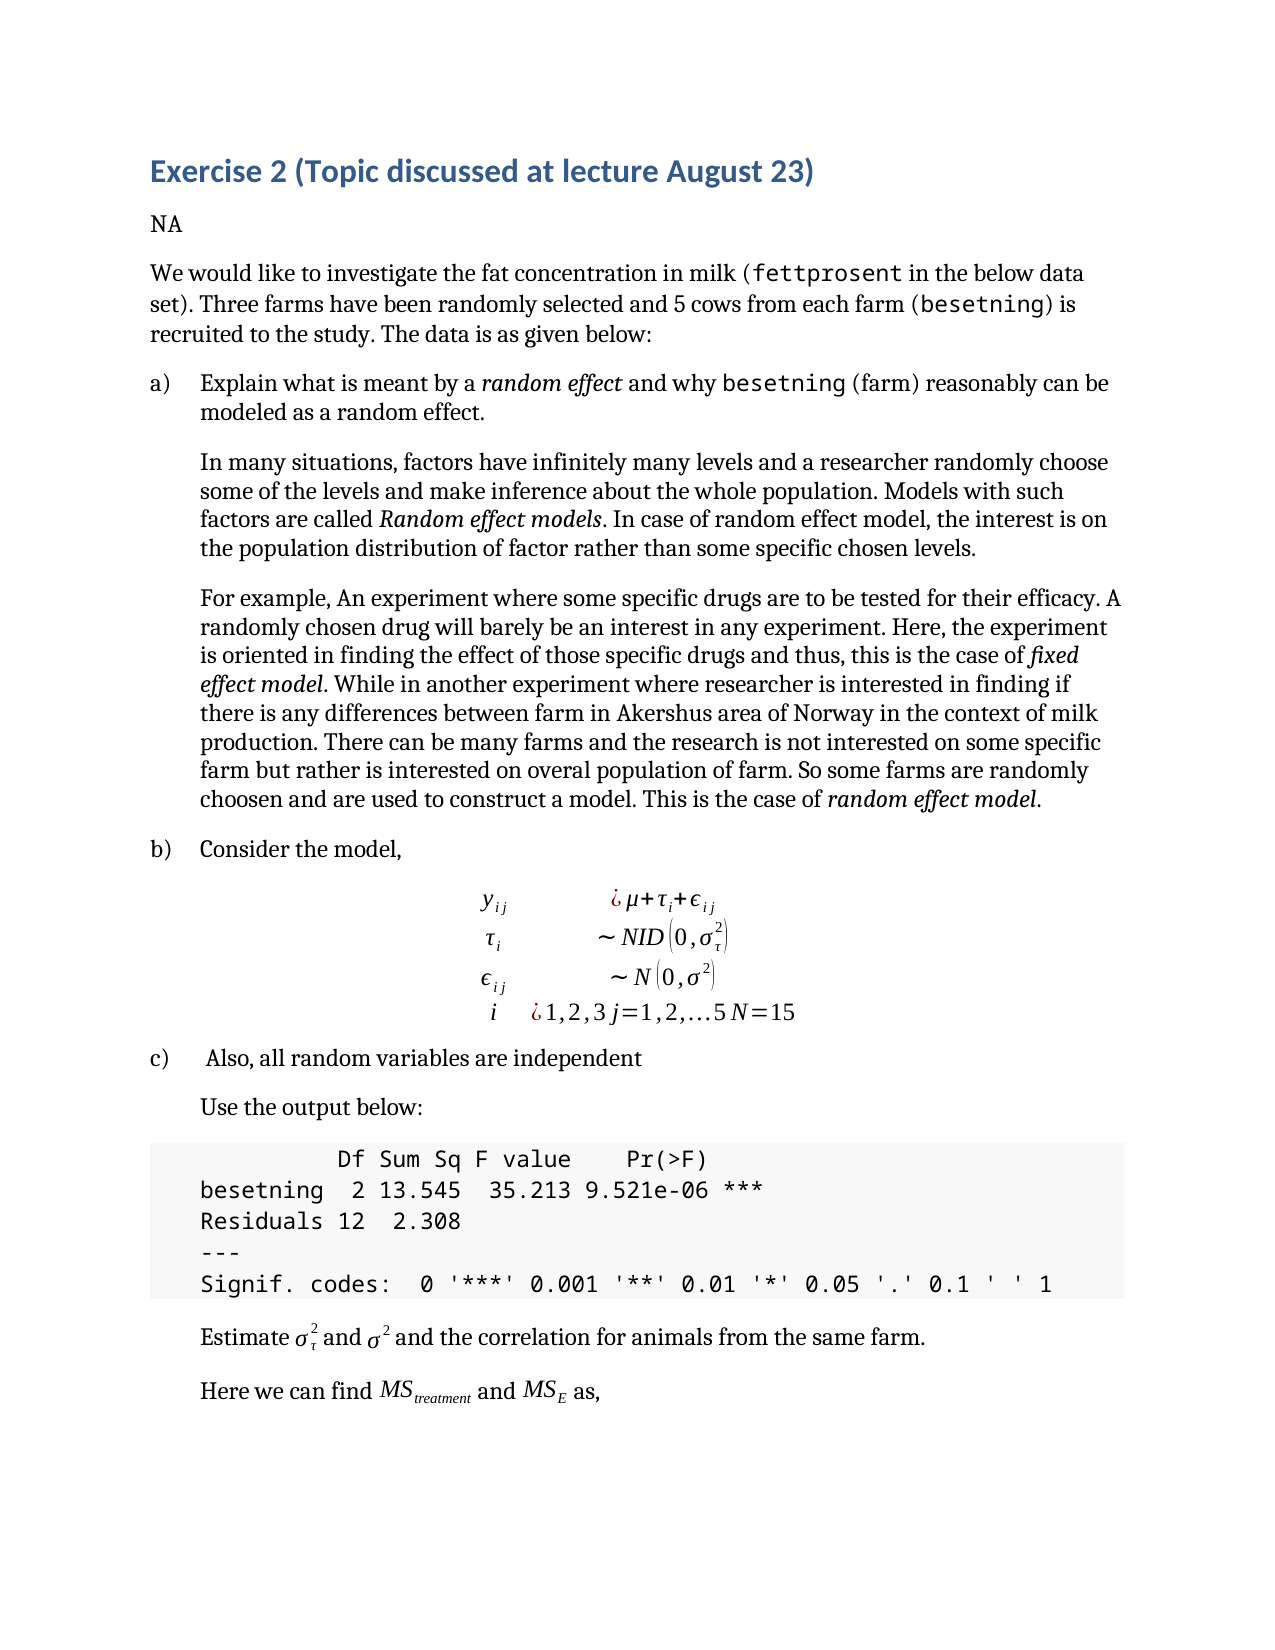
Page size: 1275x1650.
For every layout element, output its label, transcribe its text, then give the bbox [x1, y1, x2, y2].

list In many situations, factors have infinitely many levels and a researcher randomly choose some of the levels and make inference about the whole population. Models with such factors are called Random effect models. In case of random effect model, the interest is on the population distribution of factor rather than some specific chosen levels. [150, 448, 1125, 563]
list Estimate and and the correlation for animals from the same farm. [150, 1320, 1125, 1354]
list Use the output below: [150, 1093, 1125, 1122]
list Here we can find and as, [150, 1375, 1125, 1407]
list For example, An experiment where some specific drugs are to be tested for their efficacy. A randomly chosen drug will barely be an interest in any experiment. Here, the experiment is oriented in finding the effect of those specific drugs and thus, this is the case of fixed effect model. While in another experiment where researcher is interested in finding if there is any differences between farm in Akershus area of Norway in the context of milk production. There can be many farms and the research is not interested on some specific farm but rather is interested on overal population of farm. So some farms are randomly choosen and are used to construct a model. This is the case of random effect model. [150, 584, 1125, 814]
text We would like to investigate the fat concentration in milk (fettprosent in the below data set). Three farms have been randomly selected and 5 cows from each farm (besetning) is recruited to the study. The data is as given below: [150, 257, 1125, 348]
list Consider the model, [150, 834, 1125, 863]
list Explain what is meant by a random effect and why besetning (farm) reasonably can be modeled as a random effect. [150, 367, 1125, 427]
text NA [150, 209, 1125, 238]
subtitle Exercise 2 (Topic discussed at lecture August 23) [150, 150, 1125, 191]
list Df Sum Sq F value Pr(>F) besetning 2 13.545 35.213 9.521e-06 *** Residuals 12 2.308 --- Signif. codes: 0 '***' 0.001 '**' 0.01 '*' 0.05 '.' 0.1 ' ' 1 [150, 1143, 1125, 1299]
list Also, all random variables are independent [150, 1043, 1125, 1072]
